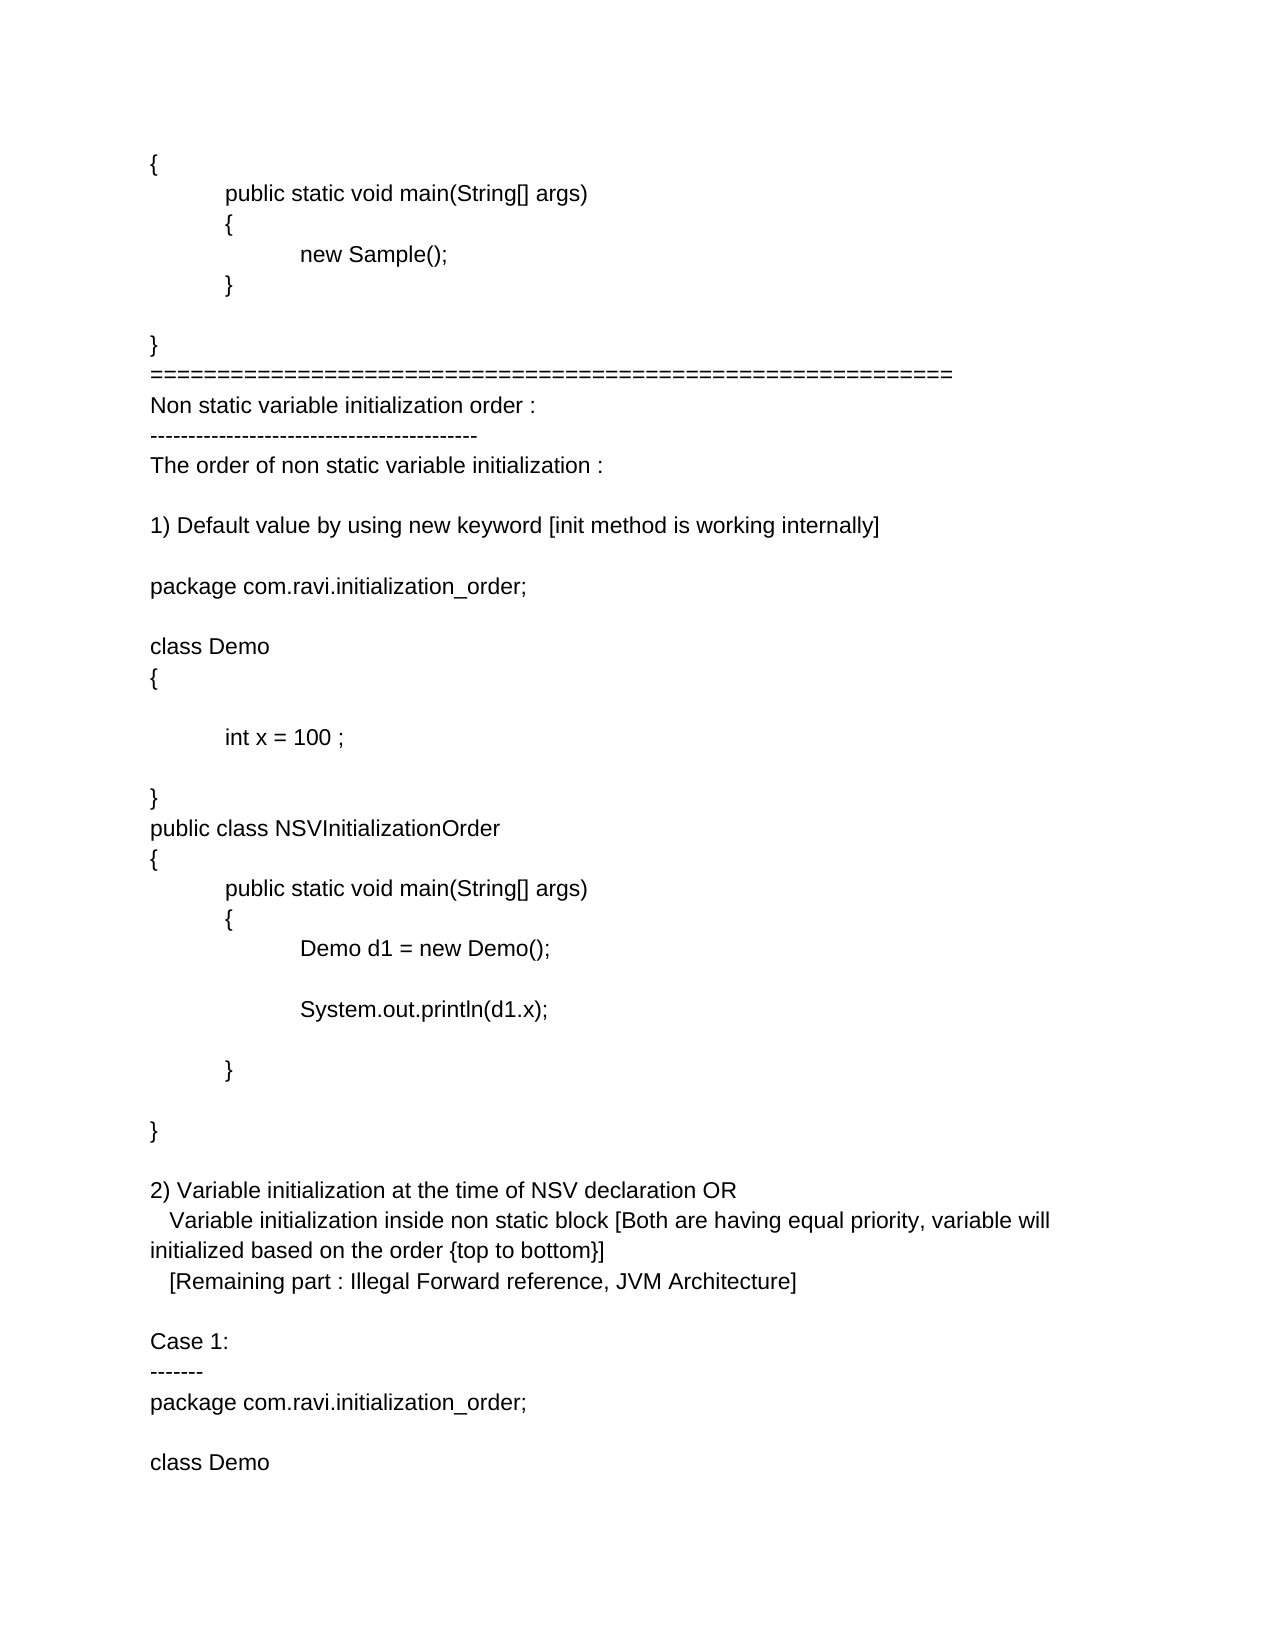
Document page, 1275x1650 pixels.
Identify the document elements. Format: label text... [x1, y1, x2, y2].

text 1) Default value by using new keyword [init method is working internally] [150, 512, 1125, 539]
text { [150, 150, 1125, 176]
text package com.ravi.initialization_order; [150, 573, 1125, 599]
text int x = 100 ; [150, 724, 1125, 750]
text Demo d1 = new Demo(); [150, 935, 1125, 962]
text public class NSVInitializationOrder [150, 814, 1125, 841]
text { [150, 663, 1125, 690]
text } [150, 271, 1125, 297]
text ------------------------------------------- [150, 422, 1125, 448]
text The order of non static variable initialization : [150, 452, 1125, 478]
text { [150, 210, 1125, 237]
text System.out.println(d1.x); [150, 996, 1125, 1022]
text package com.ravi.initialization_order; [150, 1388, 1125, 1415]
text ============================================================ [150, 361, 1125, 388]
text [Remaining part : Illegal Forward reference, JVM Architecture] [150, 1268, 1125, 1294]
text } [150, 784, 1125, 811]
text } [150, 1056, 1125, 1083]
text public static void main(String[] args) [150, 875, 1125, 901]
text class Demo [150, 1449, 1125, 1475]
text { [150, 845, 1125, 871]
text Non static variable initialization order : [150, 392, 1125, 418]
text public static void main(String[] args) [150, 180, 1125, 207]
text ------- [150, 1358, 1125, 1385]
text new Sample(); [150, 241, 1125, 267]
text Variable initialization inside non static block [Both are having equal priority, variable will initialized based on the order {top to bottom}] [150, 1207, 1125, 1264]
text } [150, 1117, 1125, 1143]
text 2) Variable initialization at the time of NSV declaration OR [150, 1177, 1125, 1203]
text Case 1: [150, 1328, 1125, 1354]
text { [150, 905, 1125, 932]
text class Demo [150, 633, 1125, 660]
text } [150, 331, 1125, 358]
